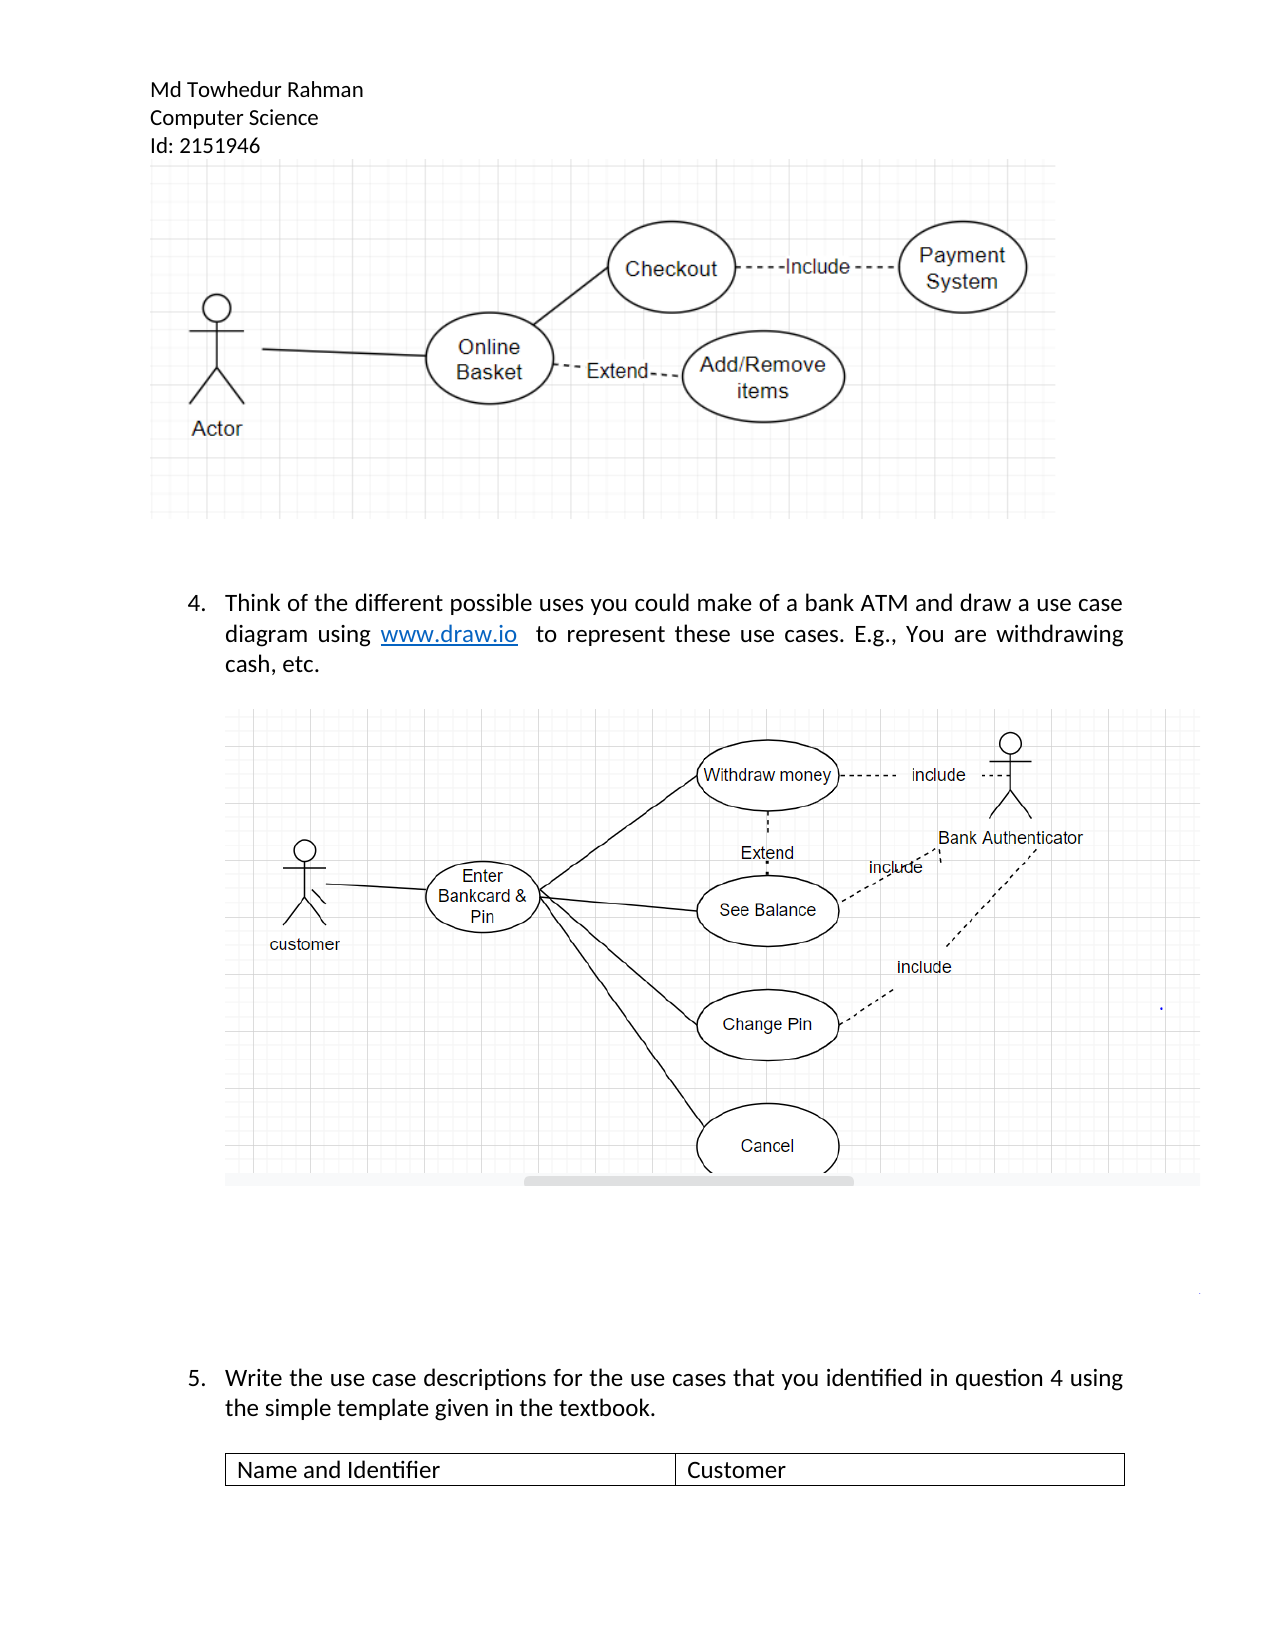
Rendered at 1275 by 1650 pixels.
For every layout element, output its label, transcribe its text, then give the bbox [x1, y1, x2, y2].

list Think of the different possible uses you could make of a bank ATM and draw a use case diagram using www.draw.io to represent these use cases. E.g., You are withdrawing cash, etc. [187, 587, 1125, 679]
picture [225, 709, 1200, 1294]
table_header Customer [676, 1454, 1124, 1485]
picture [150, 159, 1056, 519]
list Write the use case descriptions for the use cases that you identified in question 4 using the simple template given in the textbook. [187, 1362, 1125, 1423]
table_header Name and Identifier [226, 1454, 675, 1485]
